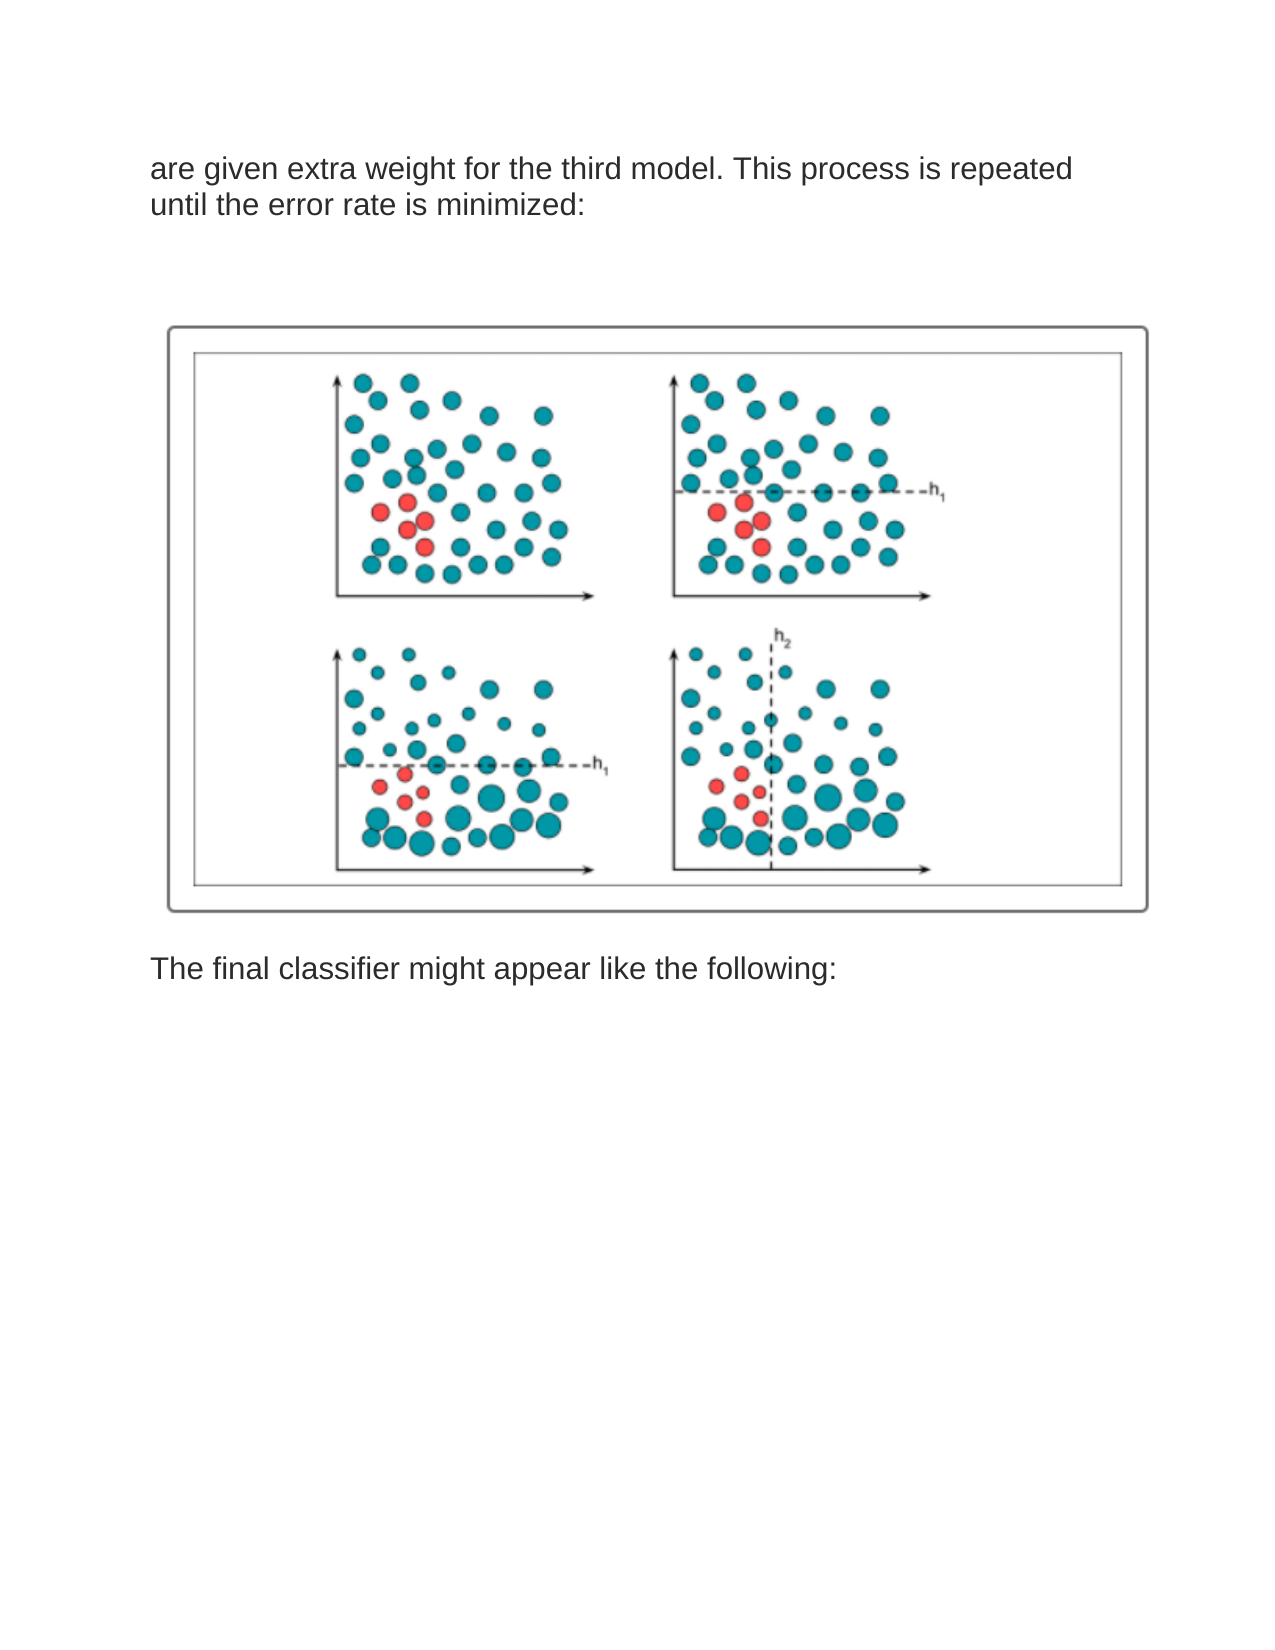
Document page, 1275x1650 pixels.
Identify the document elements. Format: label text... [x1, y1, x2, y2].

text The final classifier might appear like the following: [150, 950, 1125, 986]
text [150, 150, 1125, 222]
picture [150, 307, 1160, 932]
